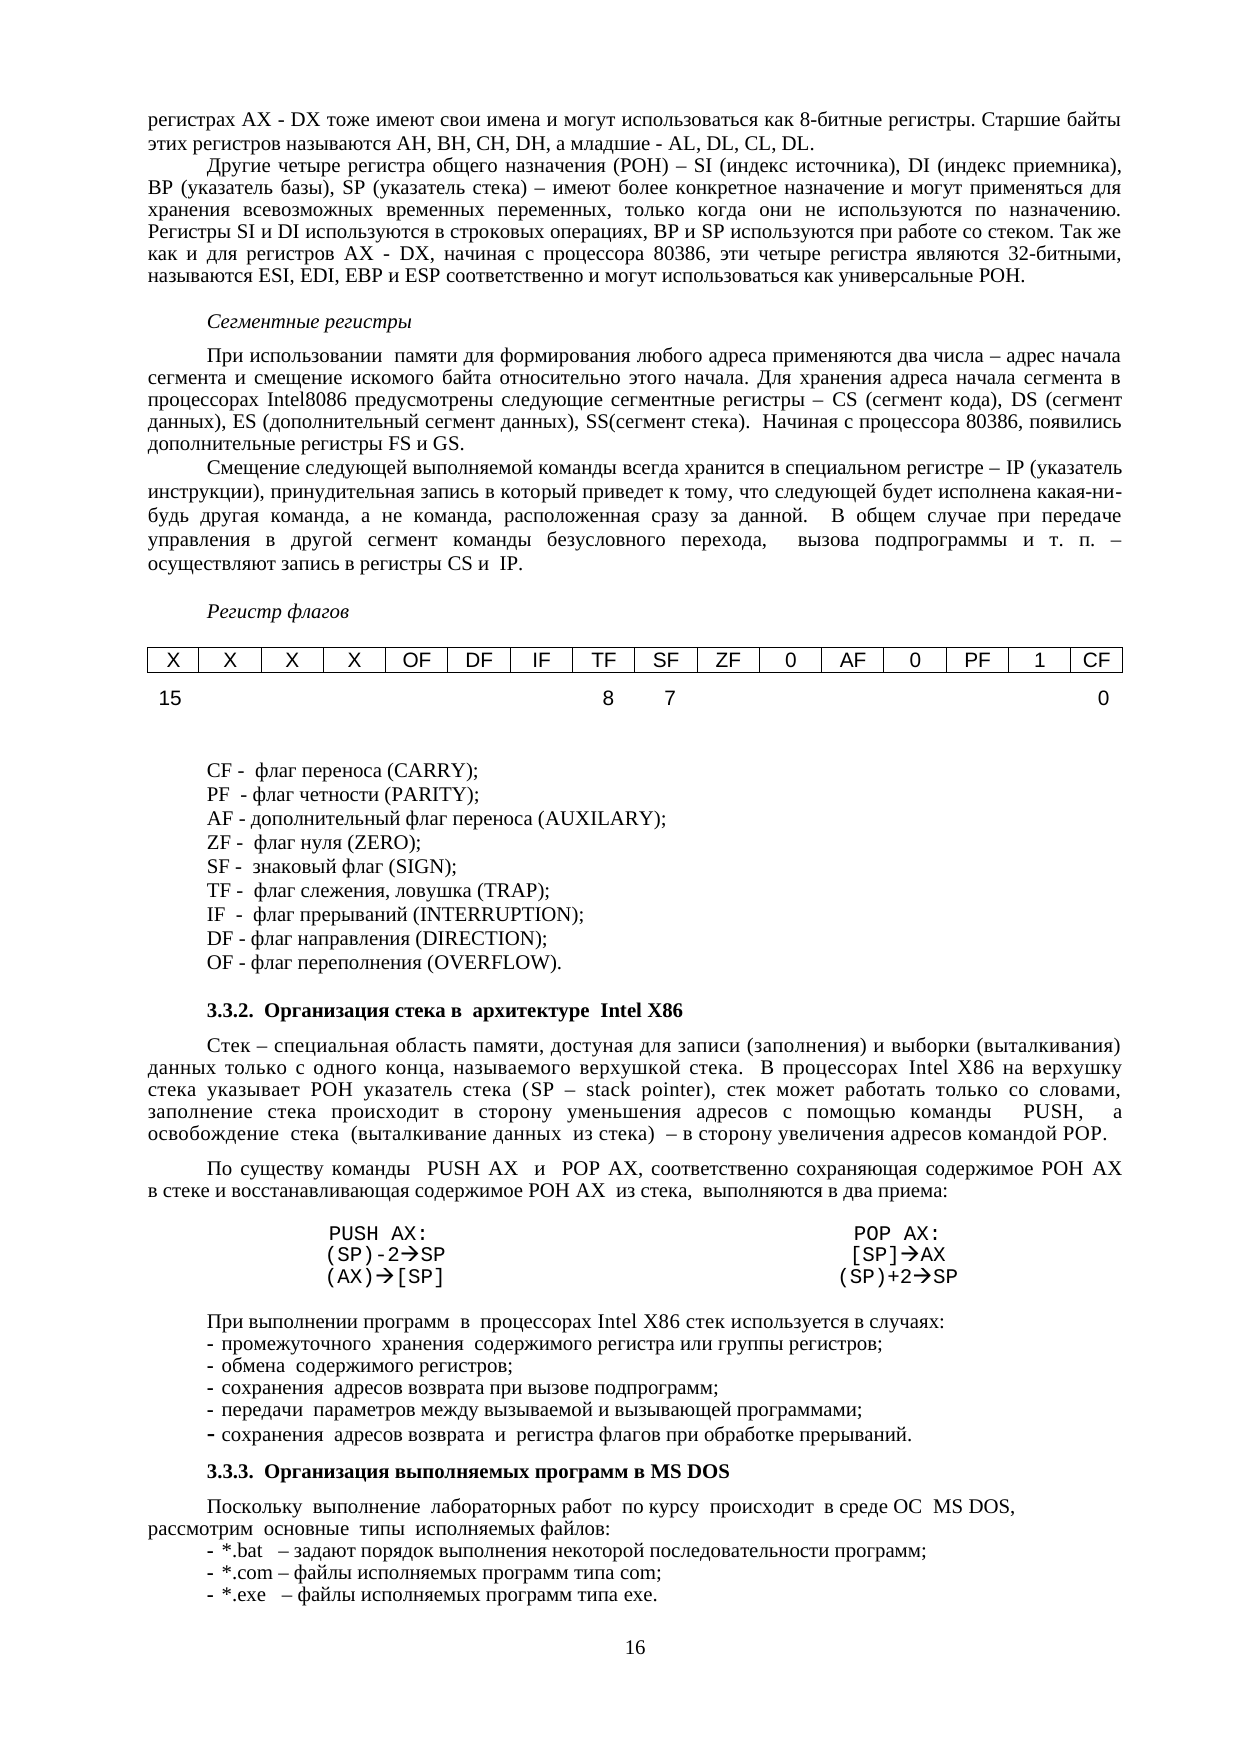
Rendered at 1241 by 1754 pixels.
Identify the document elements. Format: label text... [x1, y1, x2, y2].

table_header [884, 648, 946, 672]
list *.com – файлы исполняемых программ типа com; [148, 1562, 1122, 1584]
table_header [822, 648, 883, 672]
text CF - флаг переноса (CARRY); [148, 758, 1122, 782]
text OF - флаг переполнения (OVERFLOW). [148, 950, 1122, 974]
text Регистр флагов [148, 599, 1122, 623]
text Стек – специальная область памяти, достуная для записи (заполнения) и выборки (выталкивания) данных только с одного конца, называемого верхушкой стека. В процессорах Intel Х86 на верхушку стека указывает РОН указатель стека (SP – stack pointer), стек может работать только со словами, заполнение стека происходит в сторону уменьшения адресов с помощью команды PUSH, а освобождение стека (выталкивание данных из стека) – в сторону увеличения адресов командой РОР. [148, 1035, 1122, 1145]
list промежуточного хранения содержимого регистра или группы регистров; [148, 1333, 1122, 1355]
subtitle 3.3.2. Организация стека в архитектуре Intel Х86 [148, 998, 1122, 1022]
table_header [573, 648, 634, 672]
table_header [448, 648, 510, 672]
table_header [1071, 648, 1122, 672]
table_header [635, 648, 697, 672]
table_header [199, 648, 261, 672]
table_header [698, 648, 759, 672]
text SF - знаковый флаг (SIGN); [148, 854, 1122, 878]
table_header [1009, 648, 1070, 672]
text DF - флаг направления (DIRECTION); [148, 926, 1122, 950]
text ZF - флаг нуля (ZERO); [148, 830, 1122, 854]
list *.exe – файлы исполняемых программ типа exe. [148, 1584, 1122, 1606]
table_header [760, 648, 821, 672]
text Сегментные регистры [148, 308, 1122, 333]
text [148, 107, 1122, 155]
list обмена содержимого регистров; [148, 1355, 1122, 1377]
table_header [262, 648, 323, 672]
text PUSH AX: POP AX: [148, 1223, 1122, 1244]
text PF - флаг четности (PARITY); [148, 782, 1122, 806]
text По существу команды PUSH AX и POP AX, соответственно сохраняющая содержимое РОН AX в стеке и восстанавливающая содержимое РОН AX из стека, выполняются в два приема: [148, 1157, 1122, 1202]
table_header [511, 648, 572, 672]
subtitle 3.3.3. Организация выполняемых программ в MS DOS [148, 1459, 1122, 1483]
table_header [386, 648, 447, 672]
text Другие четыре регистра общего назначения (РОН) – SI (индекс источника), DI (индекс приемника), BP (указатель базы), SP (указатель стека) – имеют более конкретное назначение и могут применяться для хранения всевозможных временных переменных, только когда они не используются по назначению. Регистры SI и DI используются в строковых операциях, ВР и SP используются при работе со стеком. Так же как и для регистров АХ - DX, начиная с процессора 80386, эти четыре регистра являются 32-битными, называются ESI, EDI, EВР и ESP соответственно и могут использоваться как универсальные РОН. [148, 155, 1122, 287]
list сохранения адресов возврата и регистра флагов при обработке прерываний. [148, 1421, 1122, 1447]
text При использовании памяти для формирования любого адреса применяются два числа – адрес начала сегмента и смещение искомого байта относительно этого начала. Для хранения адреса начала сегмента в процессорах Intel8086 предусмотрены следующие сегментные регистры – CS (сегмент кода), DS (сегмент данных), ES (дополнительный сегмент данных), SS(сегмент стека). Начиная с процессора 80386, появились дополнительные регистры FS и GS. [148, 345, 1122, 455]
text IF - флаг прерываний (INTERRUPTION); [148, 902, 1122, 926]
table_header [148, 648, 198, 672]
text TF - флаг слежения, ловушка (TRAP); [148, 878, 1122, 902]
text AF - дополнительный флаг переноса (AUXILARY); [148, 806, 1122, 830]
list передачи параметров между вызываемой и вызывающей программами; [148, 1399, 1122, 1421]
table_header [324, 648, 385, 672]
text Поскольку выполнение лабораторных работ по курсу происходит в среде ОС MS DOS, рассмотрим основные типы исполняемых файлов: [148, 1496, 1122, 1540]
text При выполнении программ в процессорах Intel Х86 стек используется в случаях: [148, 1311, 1122, 1333]
list *.bat – задают порядок выполнения некоторой последовательности программ; [148, 1540, 1122, 1562]
text Смещение следующей выполняемой команды всегда хранится в специальном регистре – IP (указатель инструкции), принудительная запись в который приведет к тому, что следующей будет исполнена какая-нибудь другая команда, а не команда, расположенная сразу за данной. В общем случае при передаче управления в другой сегмент команды безусловного перехода, вызова подпрограммы и т. п. – осуществляют запись в регистры CS и IP. [148, 455, 1122, 575]
text (SP)-2SP [SP]AX [148, 1244, 1122, 1266]
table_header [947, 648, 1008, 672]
text (AX)[SP] (SP)+2SP [148, 1266, 1122, 1287]
list сохранения адресов возврата при вызове подпрограмм; [148, 1377, 1122, 1399]
